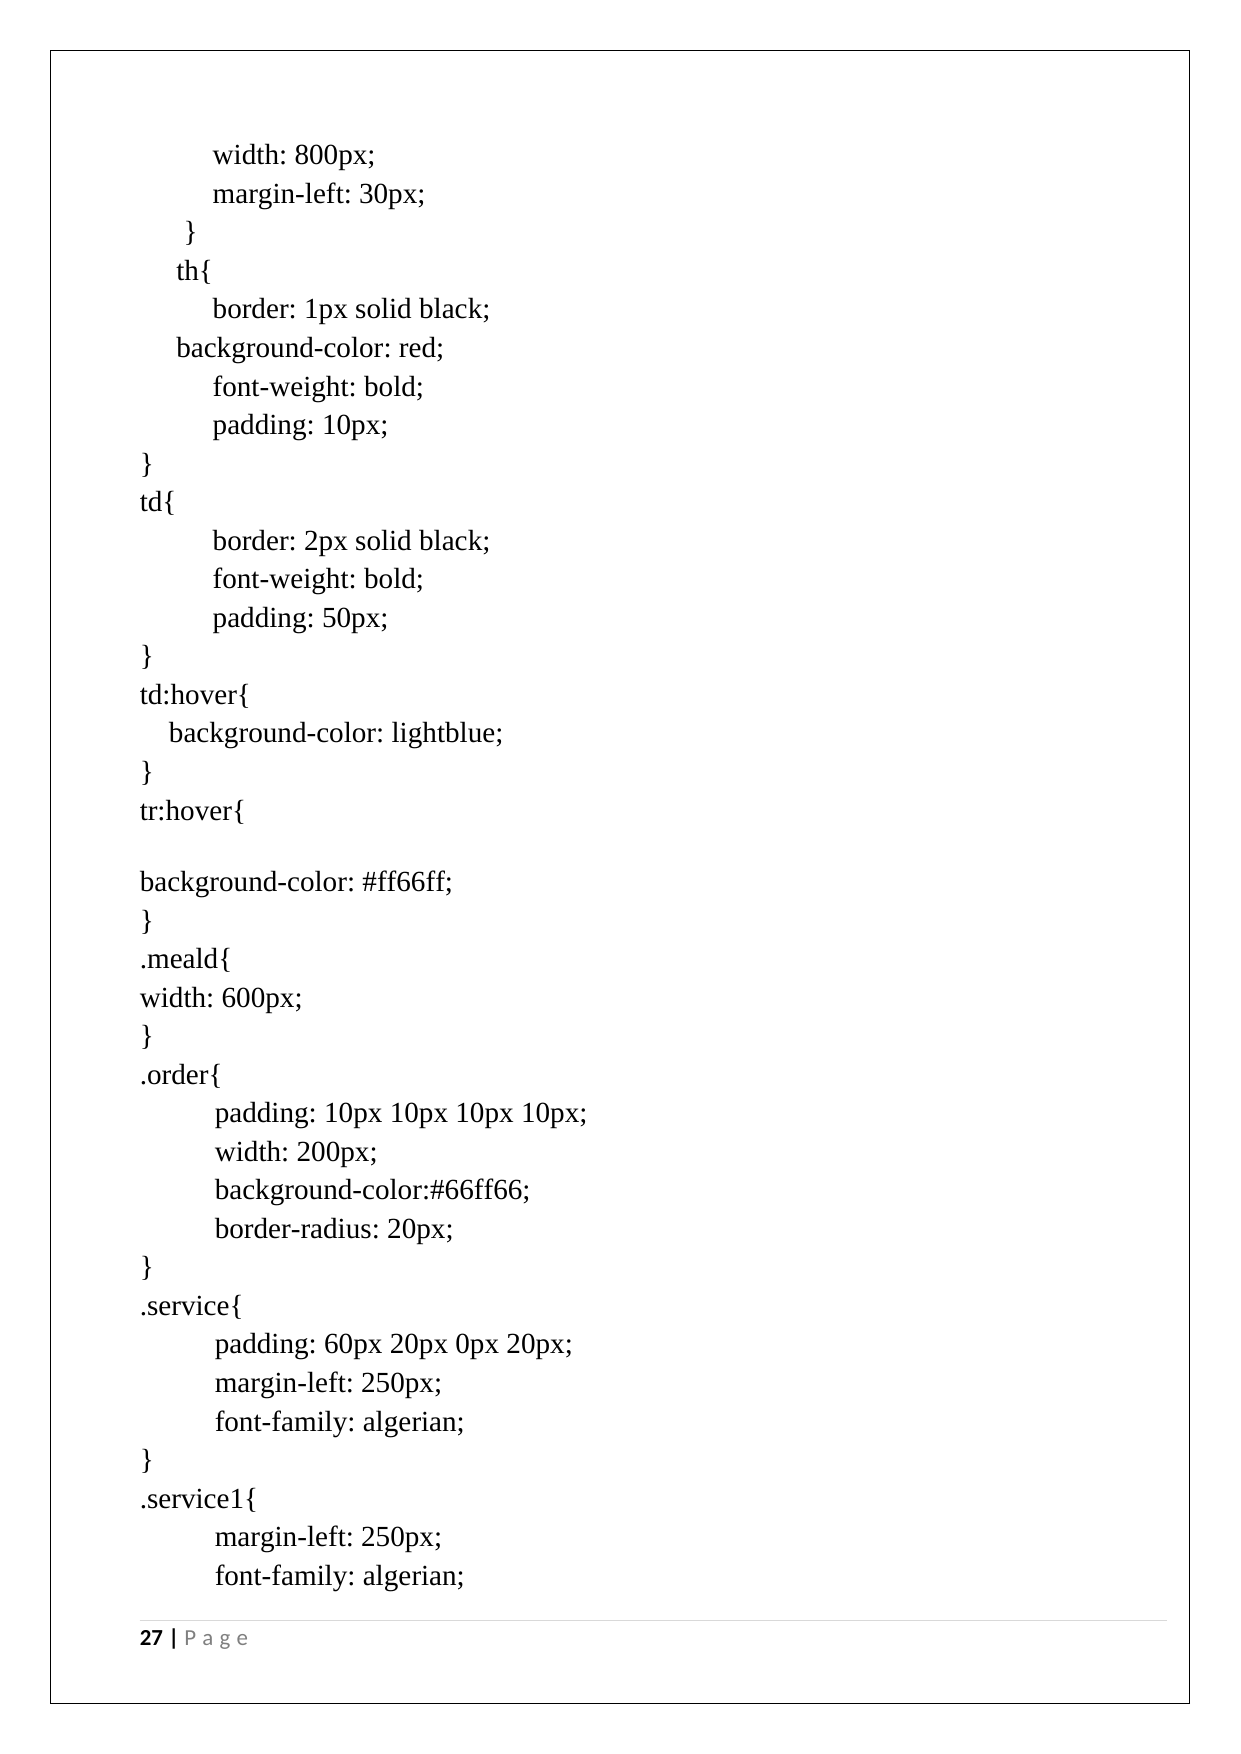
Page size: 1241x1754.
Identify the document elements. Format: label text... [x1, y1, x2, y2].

text padding: 50px; [139, 600, 1167, 633]
text } [139, 446, 1167, 479]
text background-color: red; [139, 330, 1167, 364]
text width: 200px; [139, 1134, 1167, 1167]
text background-color: #ff66ff; [139, 864, 1167, 898]
text width: 600px; [139, 980, 1167, 1013]
text } [139, 1442, 1167, 1476]
text } [139, 638, 1167, 672]
text } [139, 903, 1167, 936]
text margin-left: 250px; [139, 1365, 1167, 1399]
text } [139, 754, 1167, 788]
text td:hover{ [139, 677, 1167, 711]
text margin-left: 250px; [139, 1519, 1167, 1553]
text .order{ [139, 1057, 1167, 1090]
text td{ [139, 484, 1167, 518]
text background-color:#66ff66; [139, 1172, 1167, 1206]
text th{ [139, 253, 1167, 287]
text border-radius: 20px; [139, 1211, 1167, 1244]
text font-family: algerian; [139, 1404, 1167, 1437]
text padding: 10px; [139, 407, 1167, 441]
text font-family: algerian; [139, 1558, 1167, 1591]
text font-weight: bold; [139, 561, 1167, 595]
text } [139, 214, 1167, 248]
text padding: 60px 20px 0px 20px; [139, 1327, 1167, 1360]
text .service1{ [139, 1481, 1167, 1514]
text .service{ [139, 1288, 1167, 1322]
text } [139, 1018, 1167, 1052]
text background-color: lightblue; [139, 716, 1167, 749]
text tr:hover{ [139, 793, 1167, 826]
text width: 800px; [139, 137, 1167, 171]
text } [139, 1249, 1167, 1283]
text border: 1px solid black; [139, 292, 1167, 325]
text font-weight: bold; [139, 369, 1167, 402]
text .meald{ [139, 941, 1167, 975]
text margin-left: 30px; [139, 176, 1167, 209]
text padding: 10px 10px 10px 10px; [139, 1095, 1167, 1129]
text border: 2px solid black; [139, 523, 1167, 556]
